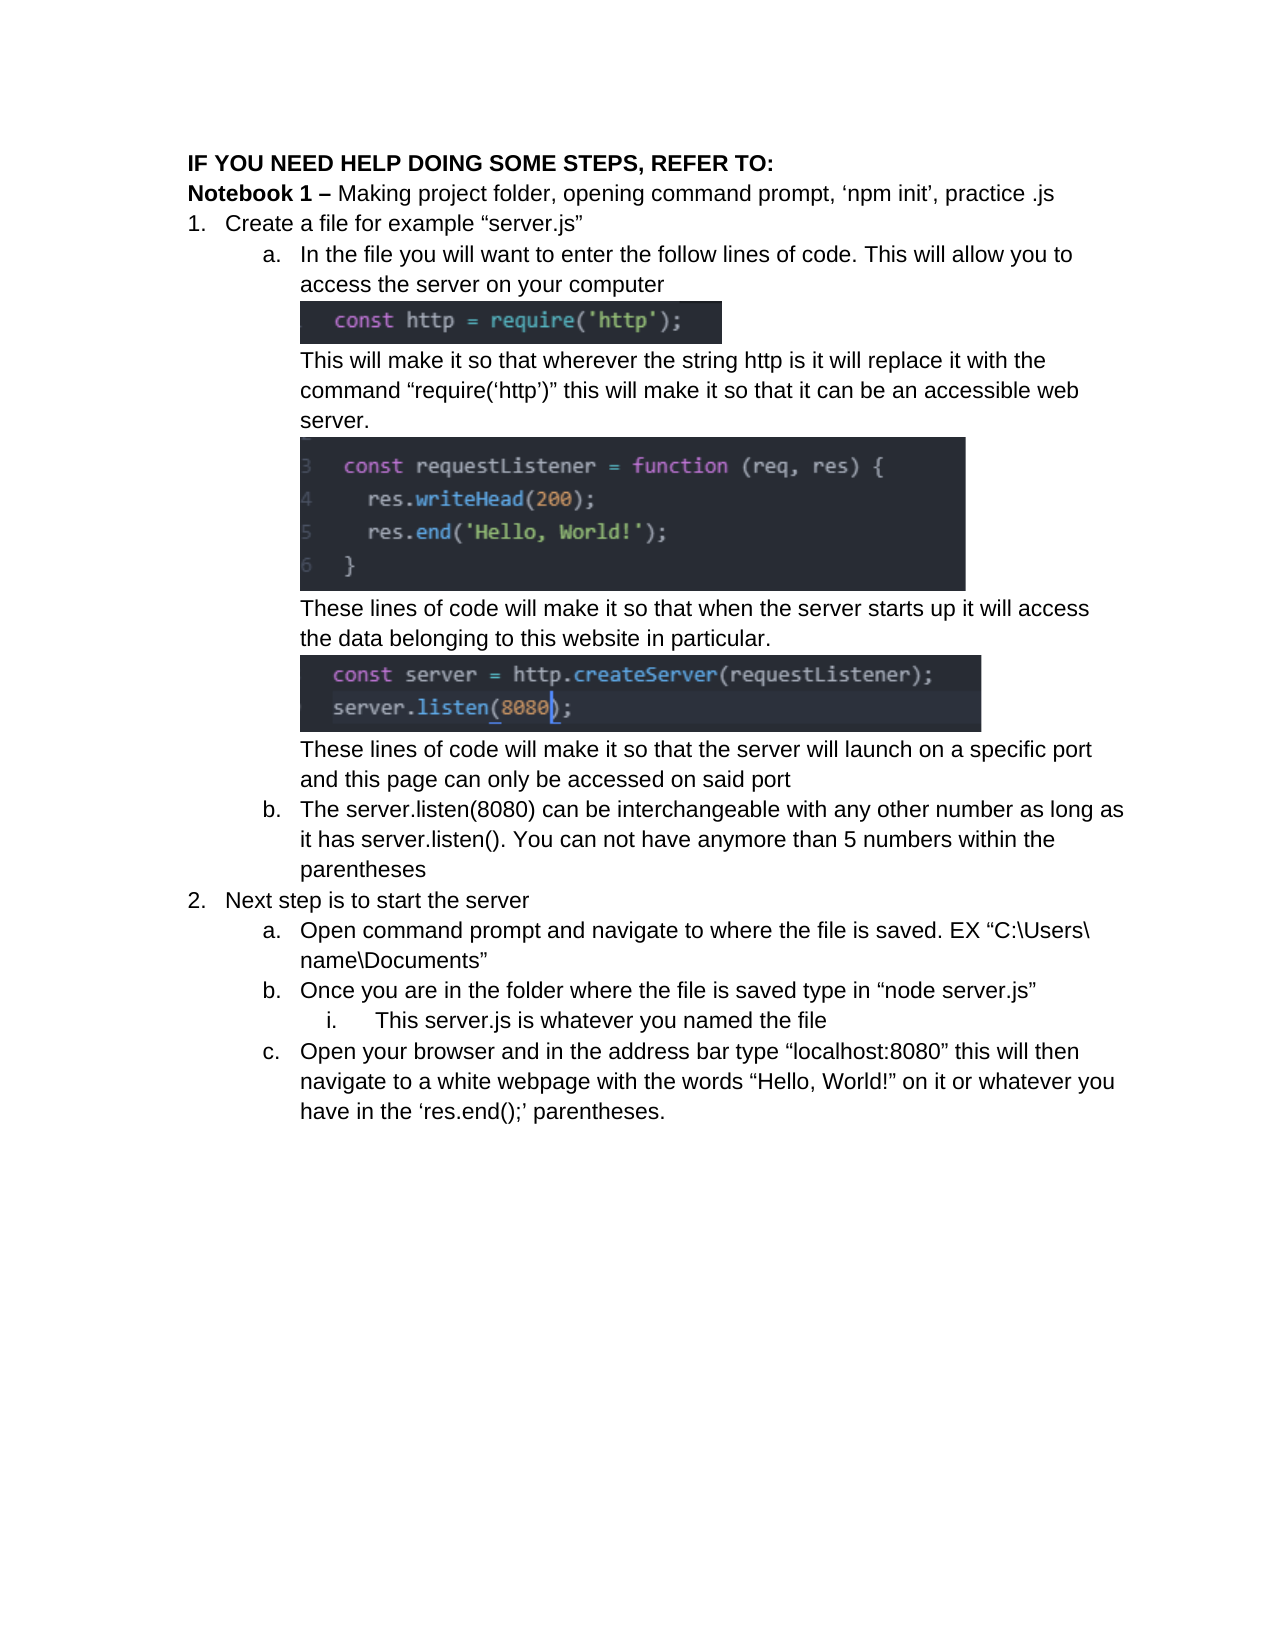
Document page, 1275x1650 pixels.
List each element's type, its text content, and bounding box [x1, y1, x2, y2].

list Next step is to start the server [187, 887, 1125, 913]
text These lines of code will make it so that when the server starts up it will access the data belonging to this website in particular. [300, 595, 1125, 651]
list The server.listen(8080) can be interchangeable with any other number as long as it has server.listen(). You can not have anymore than 5 numbers within the parentheses [262, 796, 1125, 883]
list In the file you will want to enter the follow lines of code. This will allow you to access the server on your computer [262, 241, 1125, 297]
picture [300, 655, 982, 732]
text These lines of code will make it so that the server will launch on a specific port and this page can only be accessed on said port [300, 736, 1125, 792]
text Notebook 1 – Making project folder, opening command prompt, ‘npm init’, practice .js [187, 180, 1125, 207]
text IF YOU NEED HELP DOING SOME STEPS, REFER TO: [187, 150, 1125, 176]
picture [300, 301, 722, 344]
picture [300, 437, 966, 591]
list Create a file for example “server.js” [187, 210, 1125, 237]
text This will make it so that wherever the string http is it will replace it with the command “require(‘http’)” this will make it so that it can be an accessible web server. [300, 347, 1125, 434]
list This server.js is whatever you named the file [337, 1007, 1125, 1034]
list Open command prompt and navigate to where the file is saved. EX “C:\Users\name\Documents” [262, 917, 1125, 973]
list Once you are in the folder where the file is saved type in “node server.js” [262, 977, 1125, 1003]
list Open your browser and in the address bar type “localhost:8080” this will then navigate to a white webpage with the words “Hello, World!” on it or whatever you have in the ‘res.end();’ parentheses. [262, 1038, 1125, 1124]
